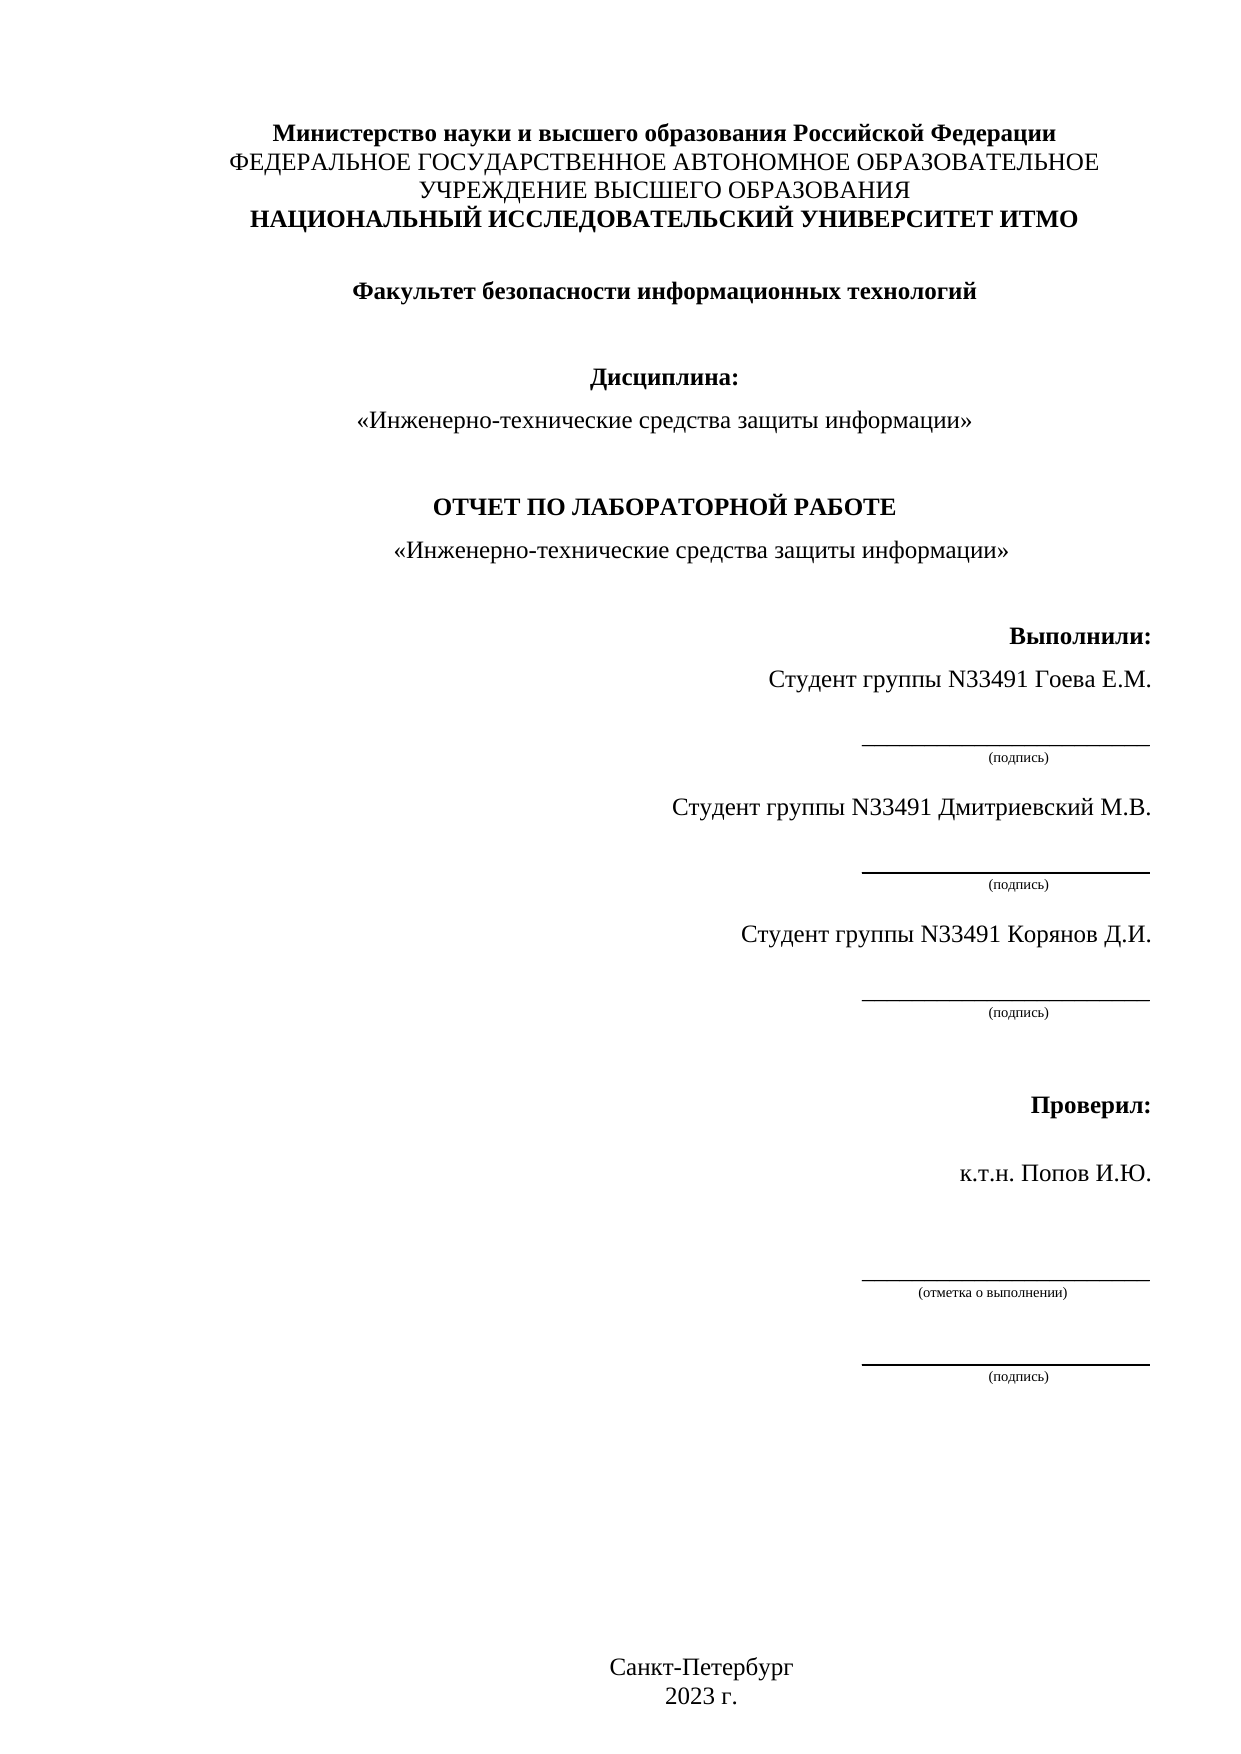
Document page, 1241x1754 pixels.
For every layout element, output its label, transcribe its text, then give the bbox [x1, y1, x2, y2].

text (подпись) [914, 1368, 1152, 1397]
text Дисциплина: [177, 362, 1152, 391]
text _______________________ [177, 847, 1152, 876]
text «Инженерно-технические средства защиты информации» [177, 406, 1152, 434]
text Выполнили: [177, 621, 1152, 650]
text _______________________ [177, 1255, 1152, 1284]
text _______________________ [177, 1339, 1152, 1368]
text ОТЧЕТ ПО ЛАБОРАТОРНОЙ РАБОТЕ [177, 492, 1152, 521]
text (подпись) [914, 876, 1152, 905]
text Студент группы N33491 Корянов Д.И. [177, 919, 1152, 948]
text Проверил: [177, 1090, 1152, 1119]
text Студент группы N33491 Гоева Е.М. [177, 664, 1152, 693]
text Студент группы N33491 Дмитриевский М.В. [177, 792, 1152, 821]
text _______________________ [177, 975, 1152, 1004]
text _______________________ [177, 720, 1152, 749]
text Министерство науки и высшего образования Российской Федерации ФЕДЕРАЛЬНОЕ ГОСУДАРСТВЕННОЕ АВТОНОМНОЕ ОБРАЗОВАТЕЛЬНОЕ УЧРЕЖДЕНИЕ ВЫСШЕГО ОБРАЗОВАНИЯ НАЦИОНАЛЬНЫЙ ИССЛЕДОВАТЕЛЬСКИЙ УНИВЕРСИТЕТ ИТМО [177, 118, 1152, 233]
text (подпись) [914, 749, 1152, 777]
text Факультет безопасности информационных технологий [177, 276, 1152, 305]
text (отметка о выполнении) [914, 1284, 1152, 1312]
text «Инженерно-технические средства защиты информации» [177, 535, 1152, 564]
text (подпись) [914, 1004, 1152, 1032]
text к.т.н. Попов И.Ю. [177, 1158, 1152, 1187]
